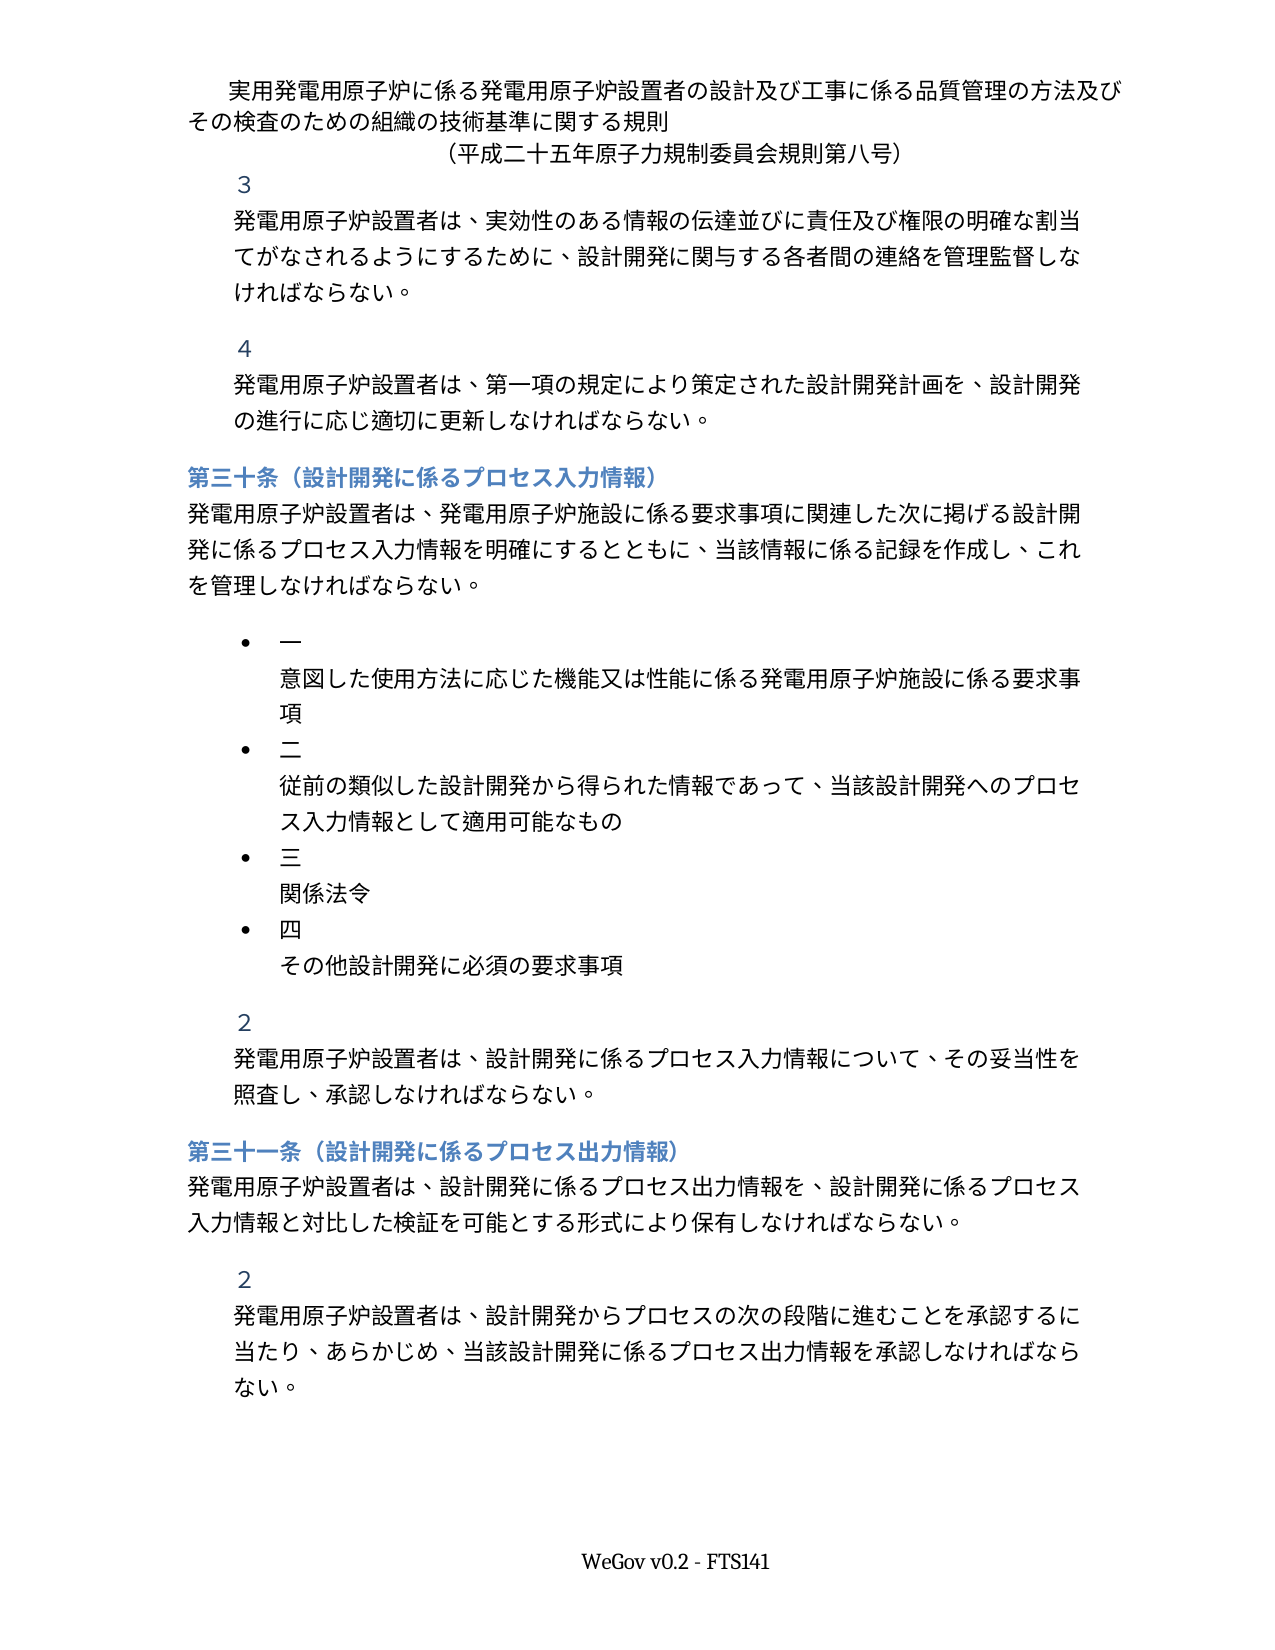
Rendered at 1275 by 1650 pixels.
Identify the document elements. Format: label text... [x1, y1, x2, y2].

text 発電用原子炉設置者は、発電用原子炉施設に係る要求事項に関連した次に掲げる設計開発に係るプロセス入力情報を明確にするとともに、当該情報に係る記録を作成し、これを管理しなければならない。 [187, 498, 1087, 601]
subtitle 第三十条（設計開発に係るプロセス入力情報） [187, 462, 1087, 493]
text 発電用原子炉設置者は、設計開発からプロセスの次の段階に進むことを承認するに当たり、あらかじめ、当該設計開発に係るプロセス出力情報を承認しなければならない。 [233, 1300, 1087, 1403]
text 発電用原子炉設置者は、第一項の規定により策定された設計開発計画を、設計開発の進行に応じ適切に更新しなければならない。 [233, 369, 1087, 436]
text 発電用原子炉設置者は、実効性のある情報の伝達並びに責任及び権限の明確な割当てがなされるようにするために、設計開発に関与する各者間の連絡を管理監督しなければならない。 [233, 205, 1087, 308]
list 一 意図した使用方法に応じた機能又は性能に係る発電用原子炉施設に係る要求事項 [242, 627, 1087, 730]
list 三 関係法令 [242, 842, 1087, 909]
subtitle ３ [233, 169, 1087, 200]
subtitle ２ [233, 1264, 1087, 1295]
text 発電用原子炉設置者は、設計開発に係るプロセス入力情報について、その妥当性を照査し、承認しなければならない。 [233, 1043, 1087, 1110]
subtitle ２ [233, 1007, 1087, 1038]
subtitle 第三十一条（設計開発に係るプロセス出力情報） [187, 1135, 1087, 1167]
list 二 従前の類似した設計開発から得られた情報であって、当該設計開発へのプロセス入力情報として適用可能なもの [242, 734, 1087, 837]
text 発電用原子炉設置者は、設計開発に係るプロセス出力情報を、設計開発に係るプロセス入力情報と対比した検証を可能とする形式により保有しなければならない。 [187, 1171, 1087, 1238]
subtitle ４ [233, 333, 1087, 364]
list 四 その他設計開発に必須の要求事項 [242, 914, 1087, 981]
